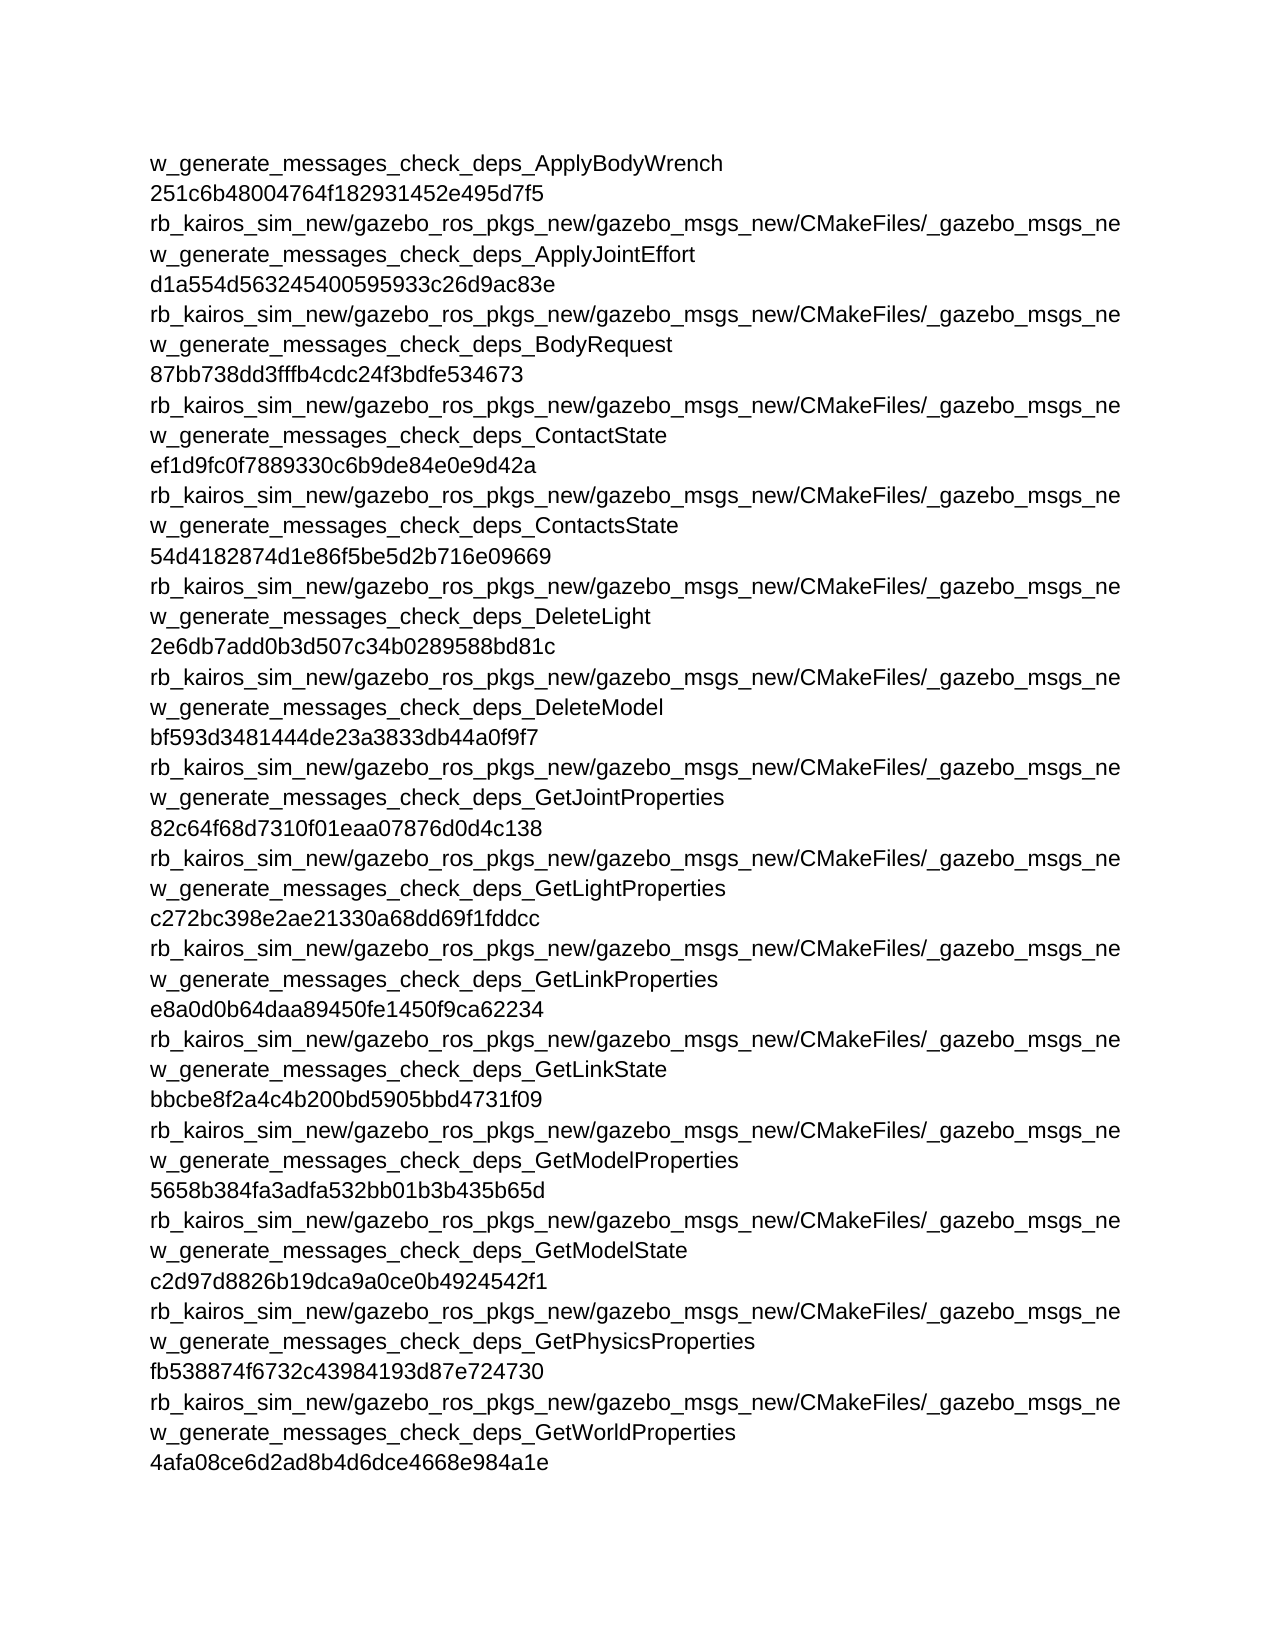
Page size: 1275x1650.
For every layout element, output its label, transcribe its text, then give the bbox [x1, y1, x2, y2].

text e8a0d0b64daa89450fe1450f9ca62234 rb_kairos_sim_new/gazebo_ros_pkgs_new/gazebo_msgs_new/CMakeFiles/_gazebo_msgs_new_generate_messages_check_deps_GetLinkState [150, 996, 1125, 1083]
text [150, 1449, 1125, 1475]
text fb538874f6732c43984193d87e724730 rb_kairos_sim_new/gazebo_ros_pkgs_new/gazebo_msgs_new/CMakeFiles/_gazebo_msgs_new_generate_messages_check_deps_GetWorldProperties [150, 1358, 1125, 1445]
text c272bc398e2ae21330a68dd69f1fddcc rb_kairos_sim_new/gazebo_ros_pkgs_new/gazebo_msgs_new/CMakeFiles/_gazebo_msgs_new_generate_messages_check_deps_GetLinkProperties [150, 905, 1125, 992]
text 54d4182874d1e86f5be5d2b716e09669 rb_kairos_sim_new/gazebo_ros_pkgs_new/gazebo_msgs_new/CMakeFiles/_gazebo_msgs_new_generate_messages_check_deps_DeleteLight [150, 543, 1125, 629]
text 251c6b48004764f182931452e495d7f5 rb_kairos_sim_new/gazebo_ros_pkgs_new/gazebo_msgs_new/CMakeFiles/_gazebo_msgs_new_generate_messages_check_deps_ApplyJointEffort [150, 180, 1125, 267]
text 82c64f68d7310f01eaa07876d0d4c138 rb_kairos_sim_new/gazebo_ros_pkgs_new/gazebo_msgs_new/CMakeFiles/_gazebo_msgs_new_generate_messages_check_deps_GetLightProperties [150, 814, 1125, 901]
text 5658b384fa3adfa532bb01b3b435b65d rb_kairos_sim_new/gazebo_ros_pkgs_new/gazebo_msgs_new/CMakeFiles/_gazebo_msgs_new_generate_messages_check_deps_GetModelState [150, 1177, 1125, 1264]
text ef1d9fc0f7889330c6b9de84e0e9d42a rb_kairos_sim_new/gazebo_ros_pkgs_new/gazebo_msgs_new/CMakeFiles/_gazebo_msgs_new_generate_messages_check_deps_ContactsState [150, 452, 1125, 539]
text c2d97d8826b19dca9a0ce0b4924542f1 rb_kairos_sim_new/gazebo_ros_pkgs_new/gazebo_msgs_new/CMakeFiles/_gazebo_msgs_new_generate_messages_check_deps_GetPhysicsProperties [150, 1268, 1125, 1354]
text bf593d3481444de23a3833db44a0f9f7 rb_kairos_sim_new/gazebo_ros_pkgs_new/gazebo_msgs_new/CMakeFiles/_gazebo_msgs_new_generate_messages_check_deps_GetJointProperties [150, 724, 1125, 811]
text d1a554d563245400595933c26d9ac83e rb_kairos_sim_new/gazebo_ros_pkgs_new/gazebo_msgs_new/CMakeFiles/_gazebo_msgs_new_generate_messages_check_deps_BodyRequest [150, 271, 1125, 358]
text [150, 150, 1125, 176]
text bbcbe8f2a4c4b200bd5905bbd4731f09 rb_kairos_sim_new/gazebo_ros_pkgs_new/gazebo_msgs_new/CMakeFiles/_gazebo_msgs_new_generate_messages_check_deps_GetModelProperties [150, 1086, 1125, 1173]
text 87bb738dd3fffb4cdc24f3bdfe534673 rb_kairos_sim_new/gazebo_ros_pkgs_new/gazebo_msgs_new/CMakeFiles/_gazebo_msgs_new_generate_messages_check_deps_ContactState [150, 361, 1125, 448]
text 2e6db7add0b3d507c34b0289588bd81c rb_kairos_sim_new/gazebo_ros_pkgs_new/gazebo_msgs_new/CMakeFiles/_gazebo_msgs_new_generate_messages_check_deps_DeleteModel [150, 633, 1125, 720]
